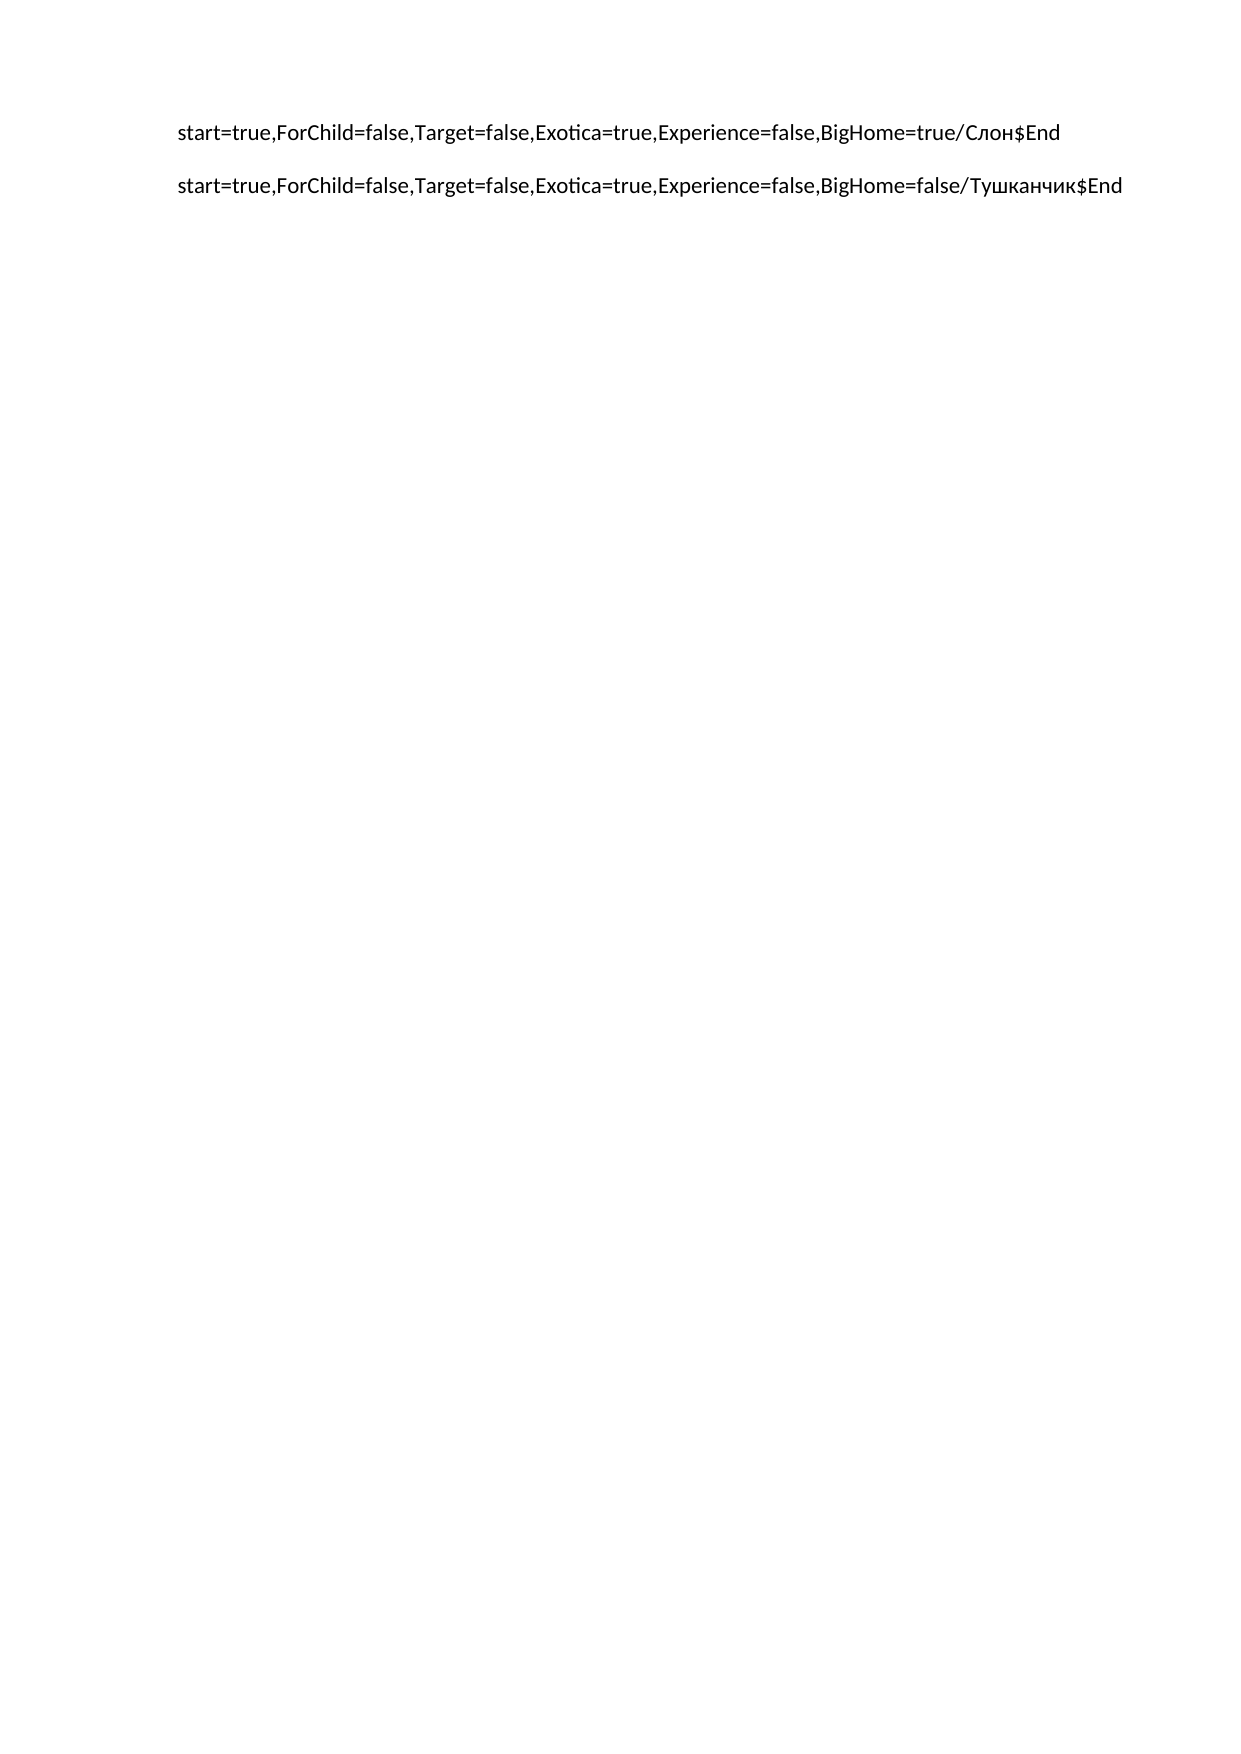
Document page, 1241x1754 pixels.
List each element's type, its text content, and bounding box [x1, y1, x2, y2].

text start=true,ForChild=false,Target=false,Exotica=true,Experience=false,BigHome=false/Тушканчик$End [177, 171, 1152, 199]
text start=true,ForChild=false,Target=false,Exotica=true,Experience=false,BigHome=true/Слон$End [177, 118, 1152, 146]
